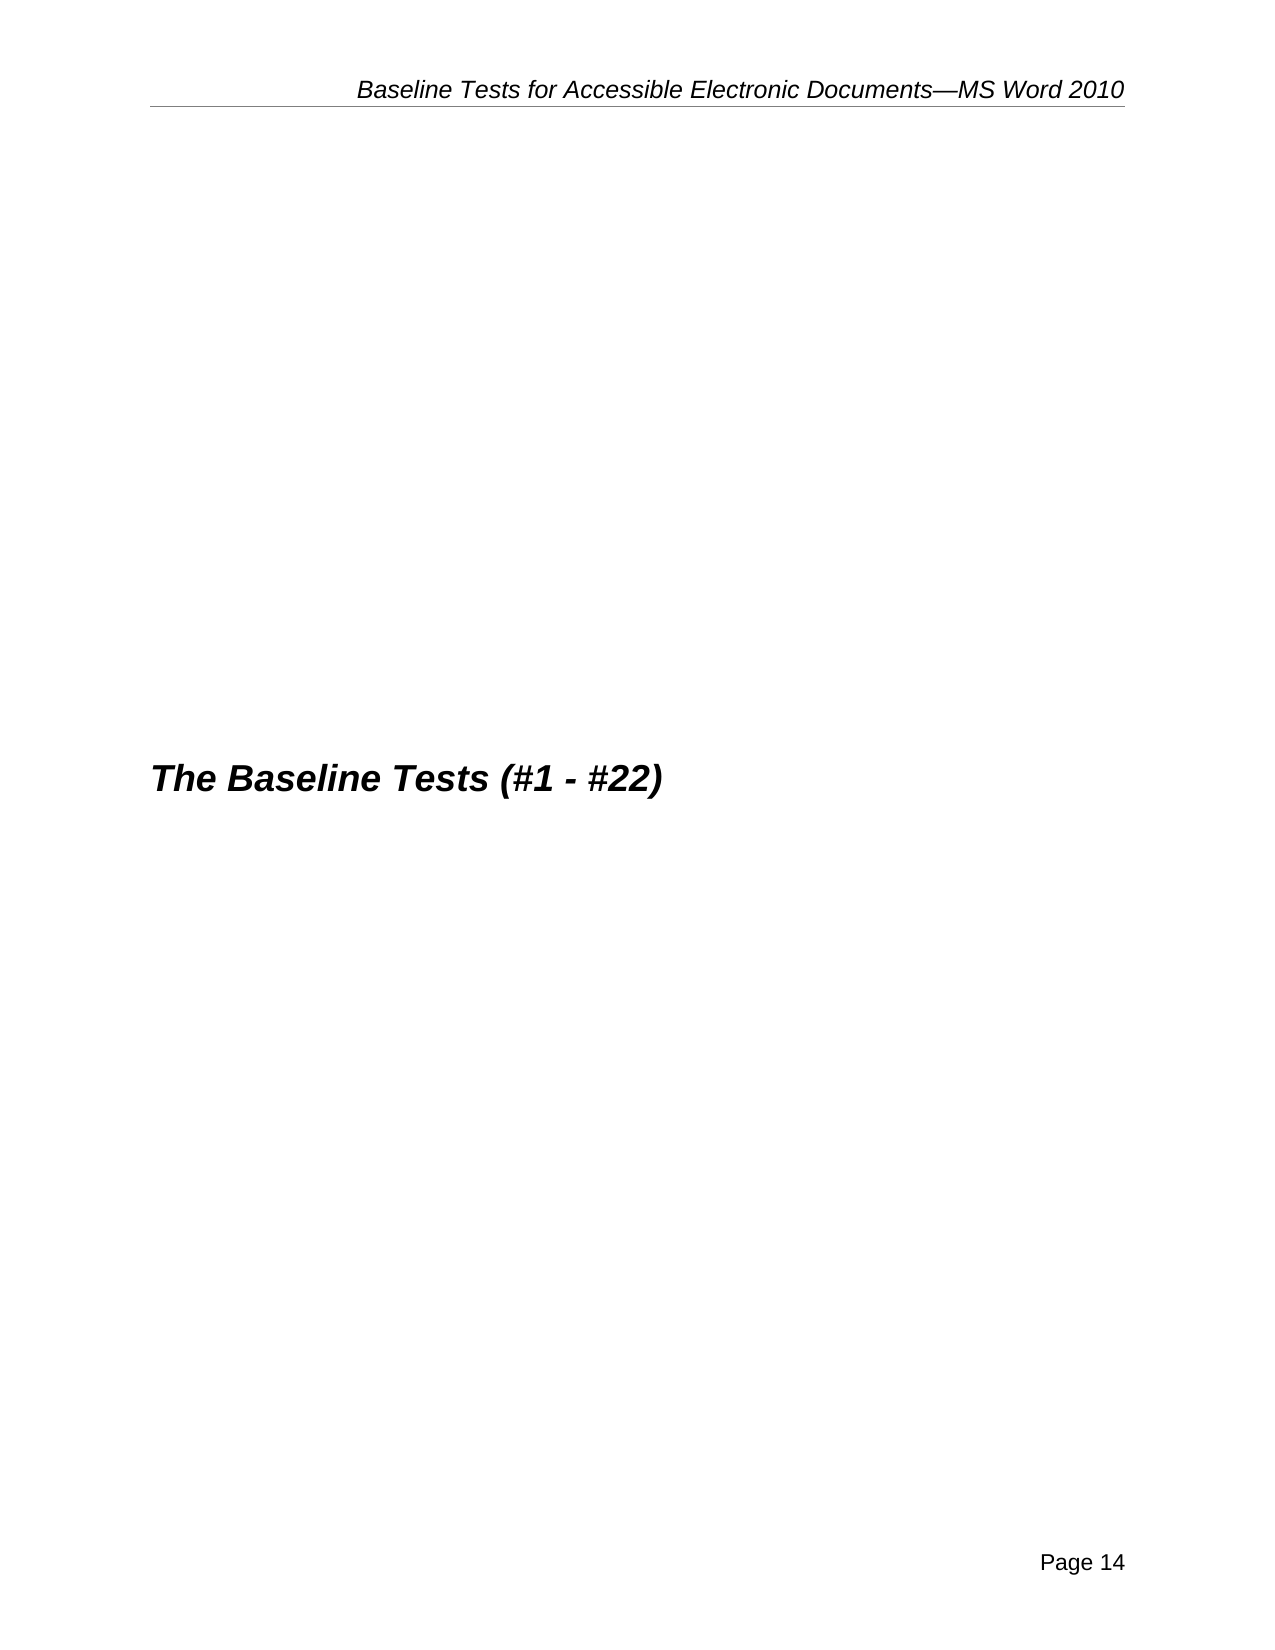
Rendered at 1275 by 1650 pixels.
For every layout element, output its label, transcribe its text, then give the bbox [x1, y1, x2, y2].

subtitle The Baseline Tests (#1 - #22) [150, 756, 1125, 799]
